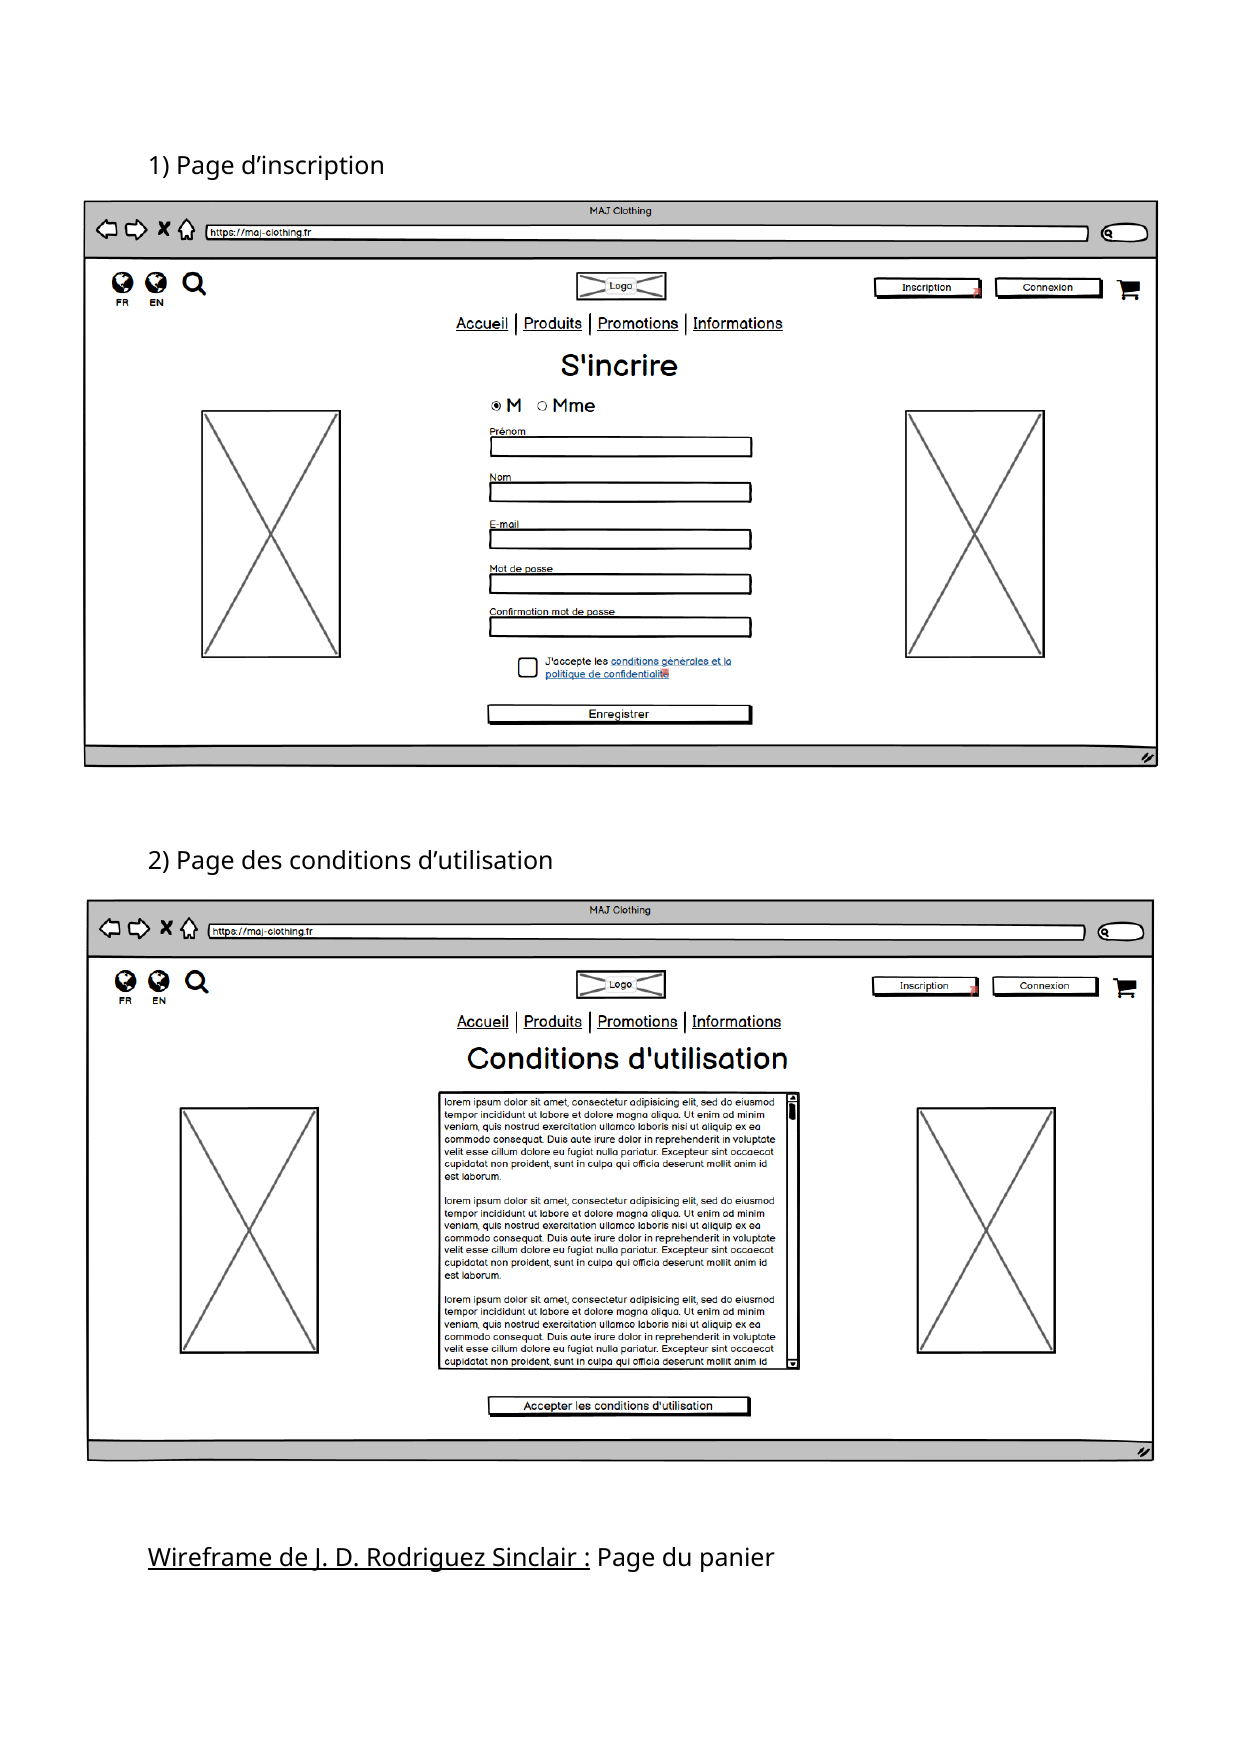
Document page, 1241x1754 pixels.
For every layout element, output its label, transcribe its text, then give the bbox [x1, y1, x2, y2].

text 1) Page d’inscription [148, 148, 1093, 182]
picture [81, 198, 1159, 768]
picture [85, 898, 1155, 1464]
text Wireframe de J. D. Rodriguez Sinclair : Page du panier [148, 1539, 1093, 1573]
text 2) Page des conditions d’utilisation [148, 843, 1093, 877]
